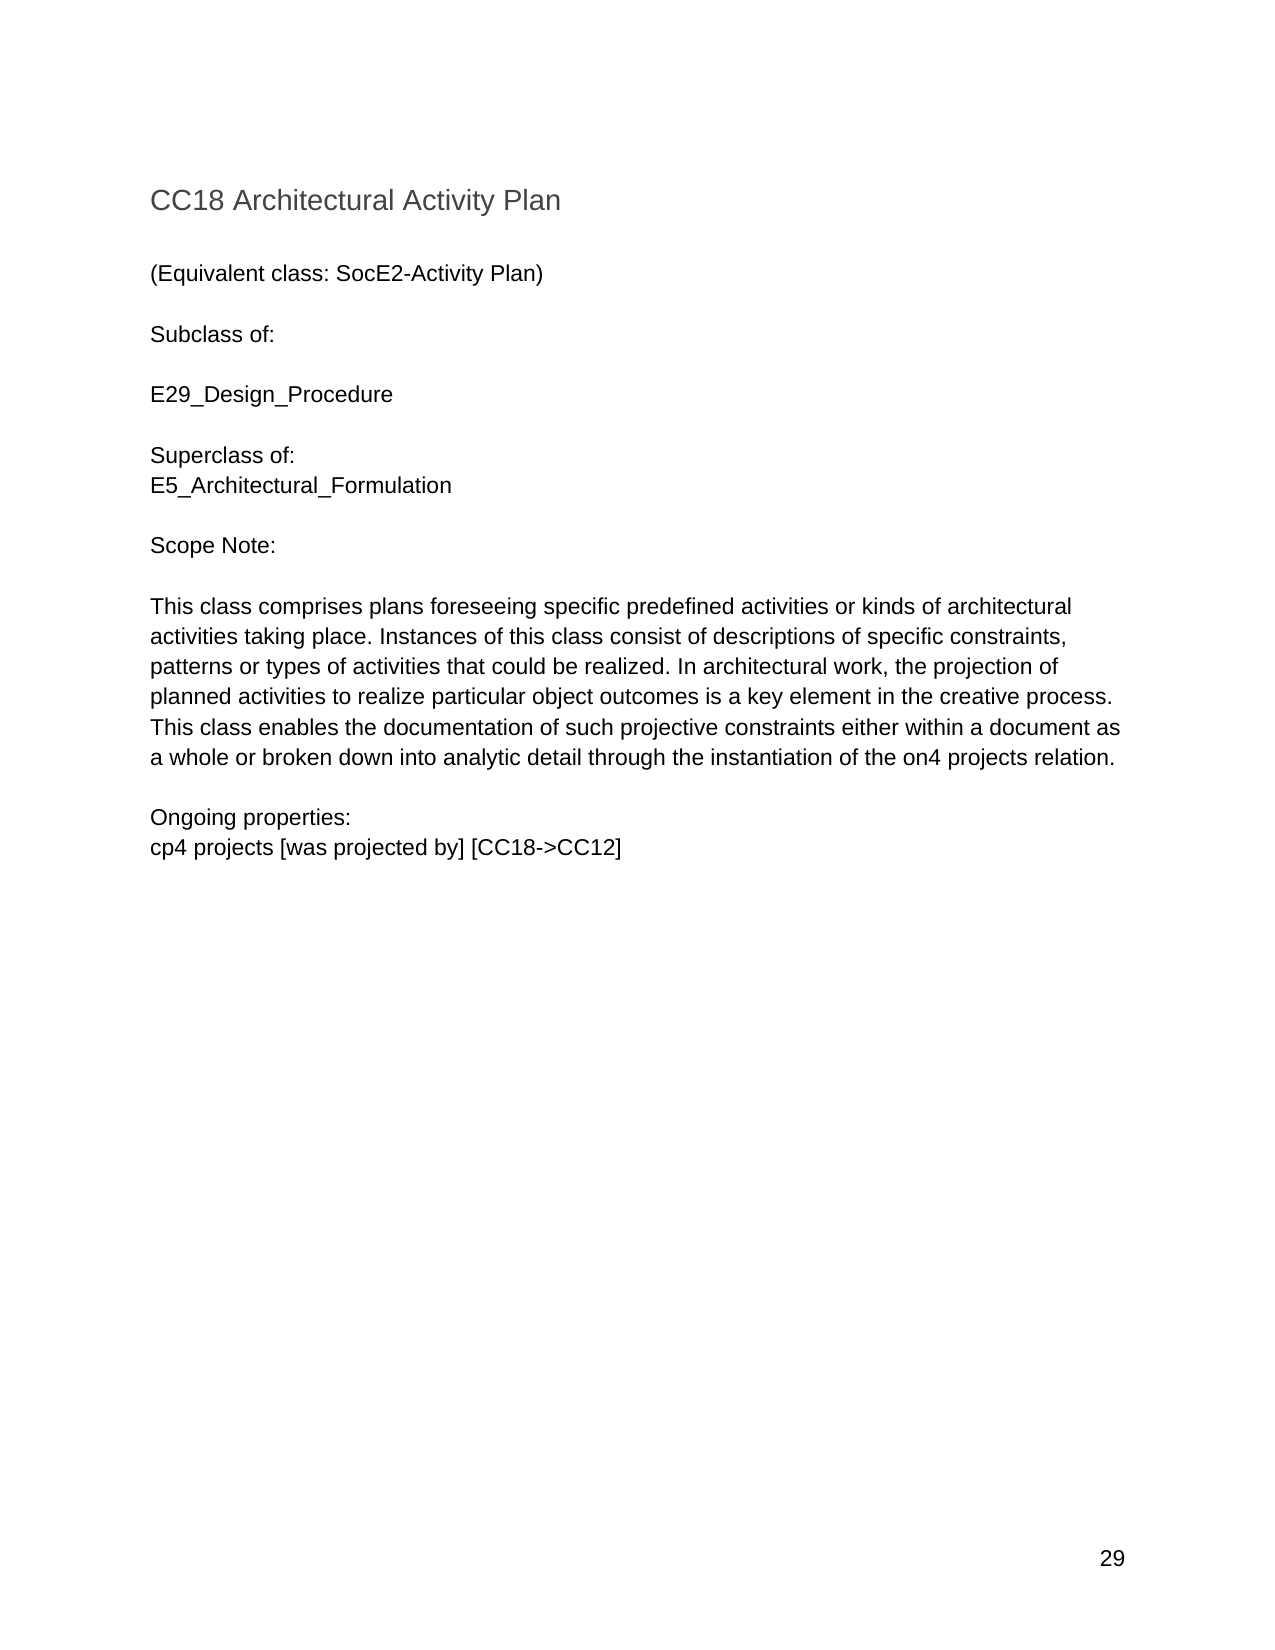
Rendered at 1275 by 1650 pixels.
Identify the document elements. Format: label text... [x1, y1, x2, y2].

text Subclass of: [150, 321, 1125, 347]
text Scope Note: [150, 532, 1125, 559]
subtitle CC18 Architectural Activity Plan [150, 183, 1125, 217]
text Ongoing properties: [150, 804, 1125, 831]
text This class comprises plans foreseeing specific predefined activities or kinds of architectural activities taking place. Instances of this class consist of descriptions of specific constraints, patterns or types of activities that could be realized. In architectural work, the projection of planned activities to realize particular object outcomes is a key element in the creative process. This class enables the documentation of such projective constraints either within a document as a whole or broken down into analytic detail through the instantiation of the on4 projects relation. [150, 593, 1125, 770]
text cp4 projects [was projected by] [CC18->CC12] [150, 834, 1125, 861]
text Superclass of: [150, 442, 1125, 468]
text (Equivalent class: SocE2-Activity Plan) [150, 260, 1125, 287]
text E5_Architectural_Formulation [150, 472, 1125, 498]
text E29_Design_Procedure [150, 381, 1125, 408]
